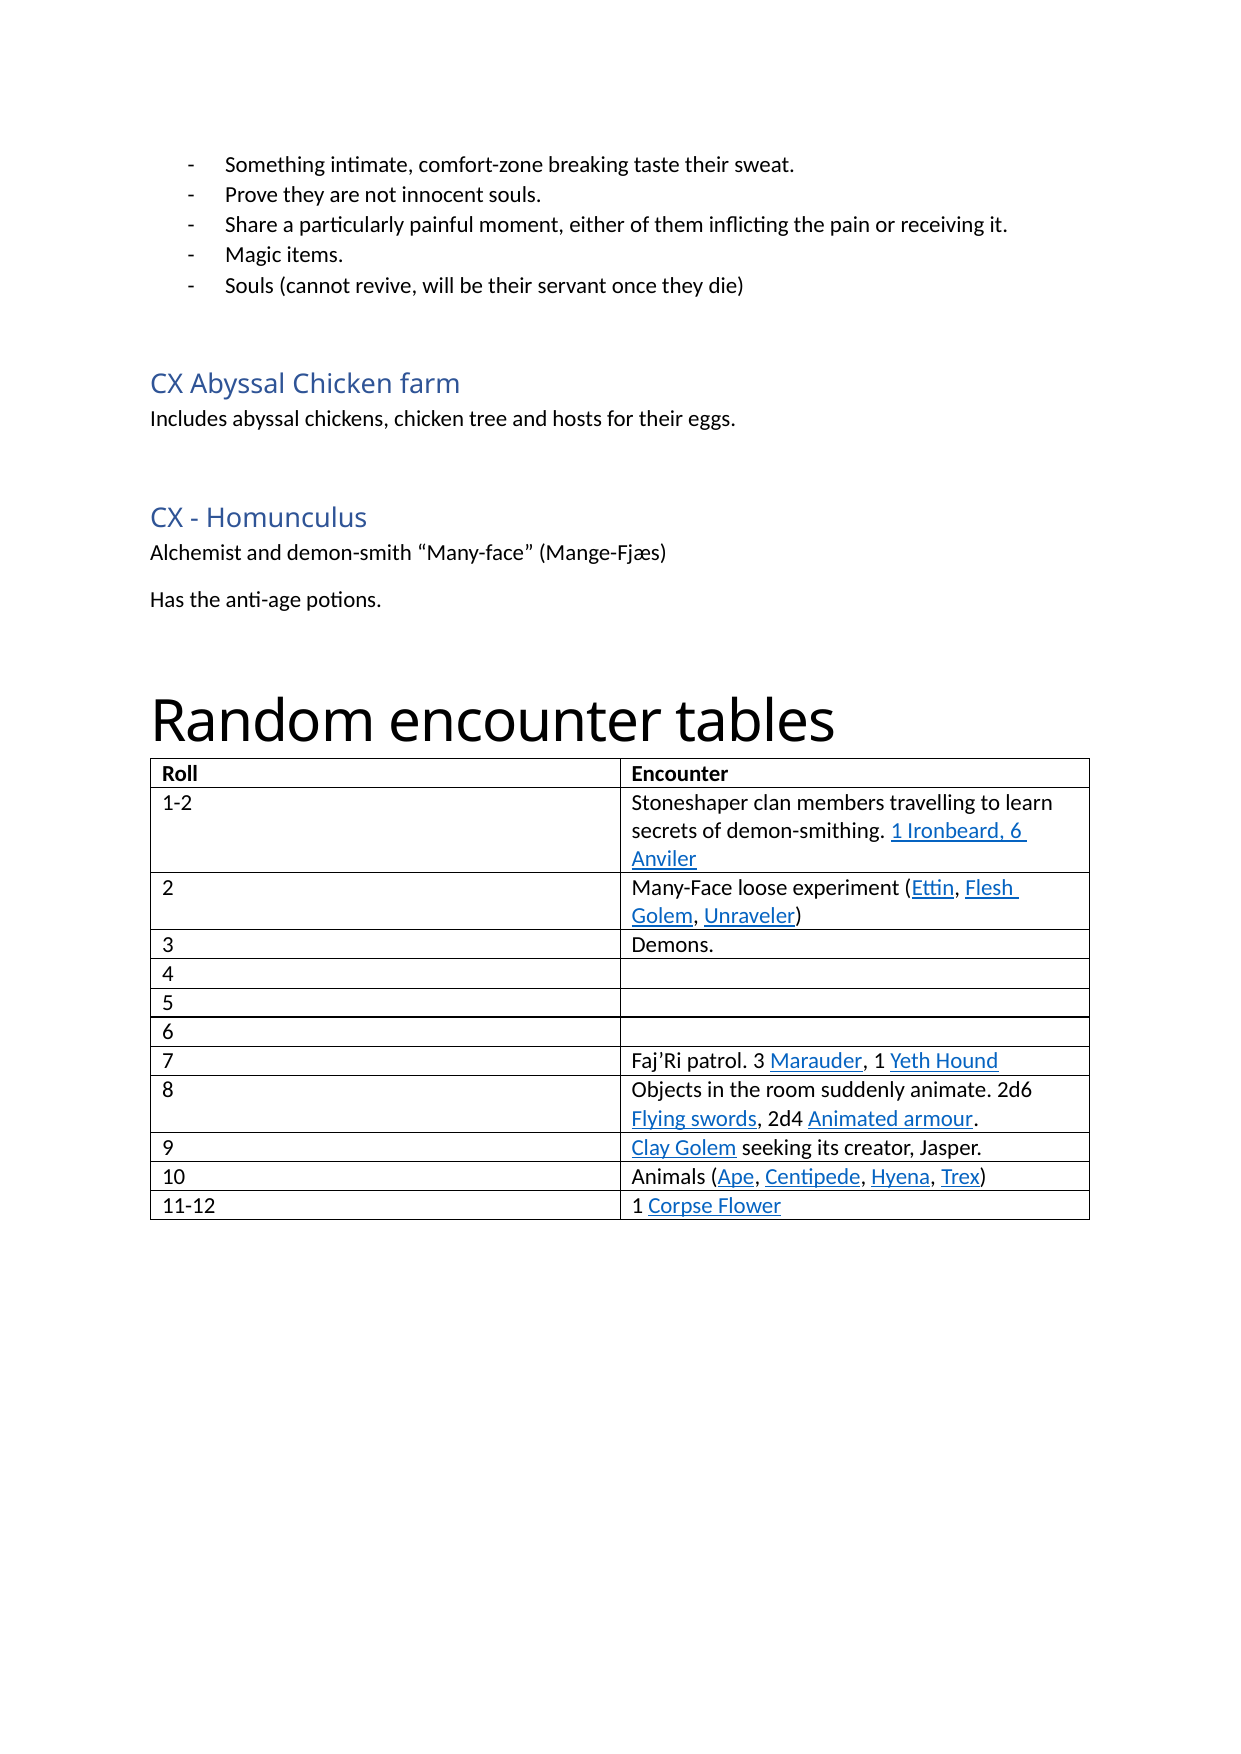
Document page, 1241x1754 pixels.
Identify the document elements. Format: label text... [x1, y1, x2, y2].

list Prove they are not innocent souls. [187, 180, 1090, 208]
table_cell 10 [151, 1162, 620, 1190]
table_header Encounter [621, 759, 1089, 787]
table_cell Animals (Ape, Centipede, Hyena, Trex) [621, 1162, 1089, 1190]
table_cell [621, 1018, 1089, 1046]
table_cell Clay Golem seeking its creator, Jasper. [621, 1133, 1089, 1161]
text Includes abyssal chickens, chicken tree and hosts for their eggs. [150, 404, 1090, 432]
table_cell 1-2 [151, 788, 620, 872]
table_cell 2 [151, 873, 620, 929]
table_cell 4 [151, 959, 620, 987]
table_cell [621, 989, 1089, 1016]
table_cell Stoneshaper clan members travelling to learn secrets of demon-smithing. 1 Ironbeard, 6 Anviler [621, 788, 1089, 872]
list Souls (cannot revive, will be their servant once they die) [187, 271, 1090, 299]
table_cell 7 [151, 1047, 620, 1074]
table_cell Objects in the room suddenly animate. 2d6 Flying swords, 2d4 Animated armour. [621, 1076, 1089, 1132]
table_cell Demons. [621, 930, 1089, 958]
table_header Roll [151, 759, 620, 787]
table_cell 9 [151, 1133, 620, 1161]
table_cell 6 [151, 1018, 620, 1046]
subtitle CX - Homunculus [150, 498, 1090, 535]
subtitle CX Abyssal Chicken farm [150, 364, 1090, 401]
table_cell 5 [151, 989, 620, 1016]
text Alchemist and demon-smith “Many-face” (Mange-Fjæs) [150, 538, 1090, 566]
table_cell Faj’Ri patrol. 3 Marauder, 1 Yeth Hound [621, 1047, 1089, 1074]
title Random encounter tables [150, 678, 1090, 758]
text Has the anti-age potions. [150, 585, 1090, 613]
list Something intimate, comfort-zone breaking taste their sweat. [187, 150, 1090, 178]
list Magic items. [187, 241, 1090, 269]
table_cell 3 [151, 930, 620, 958]
table_cell Many-Face loose experiment (Ettin, Flesh Golem, Unraveler) [621, 873, 1089, 929]
table_cell 1 Corpse Flower [621, 1191, 1089, 1219]
table_cell 8 [151, 1076, 620, 1132]
list Share a particularly painful moment, either of them inflicting the pain or receiving it. [187, 210, 1090, 238]
table_cell 11-12 [151, 1191, 620, 1219]
table_cell [621, 959, 1089, 987]
